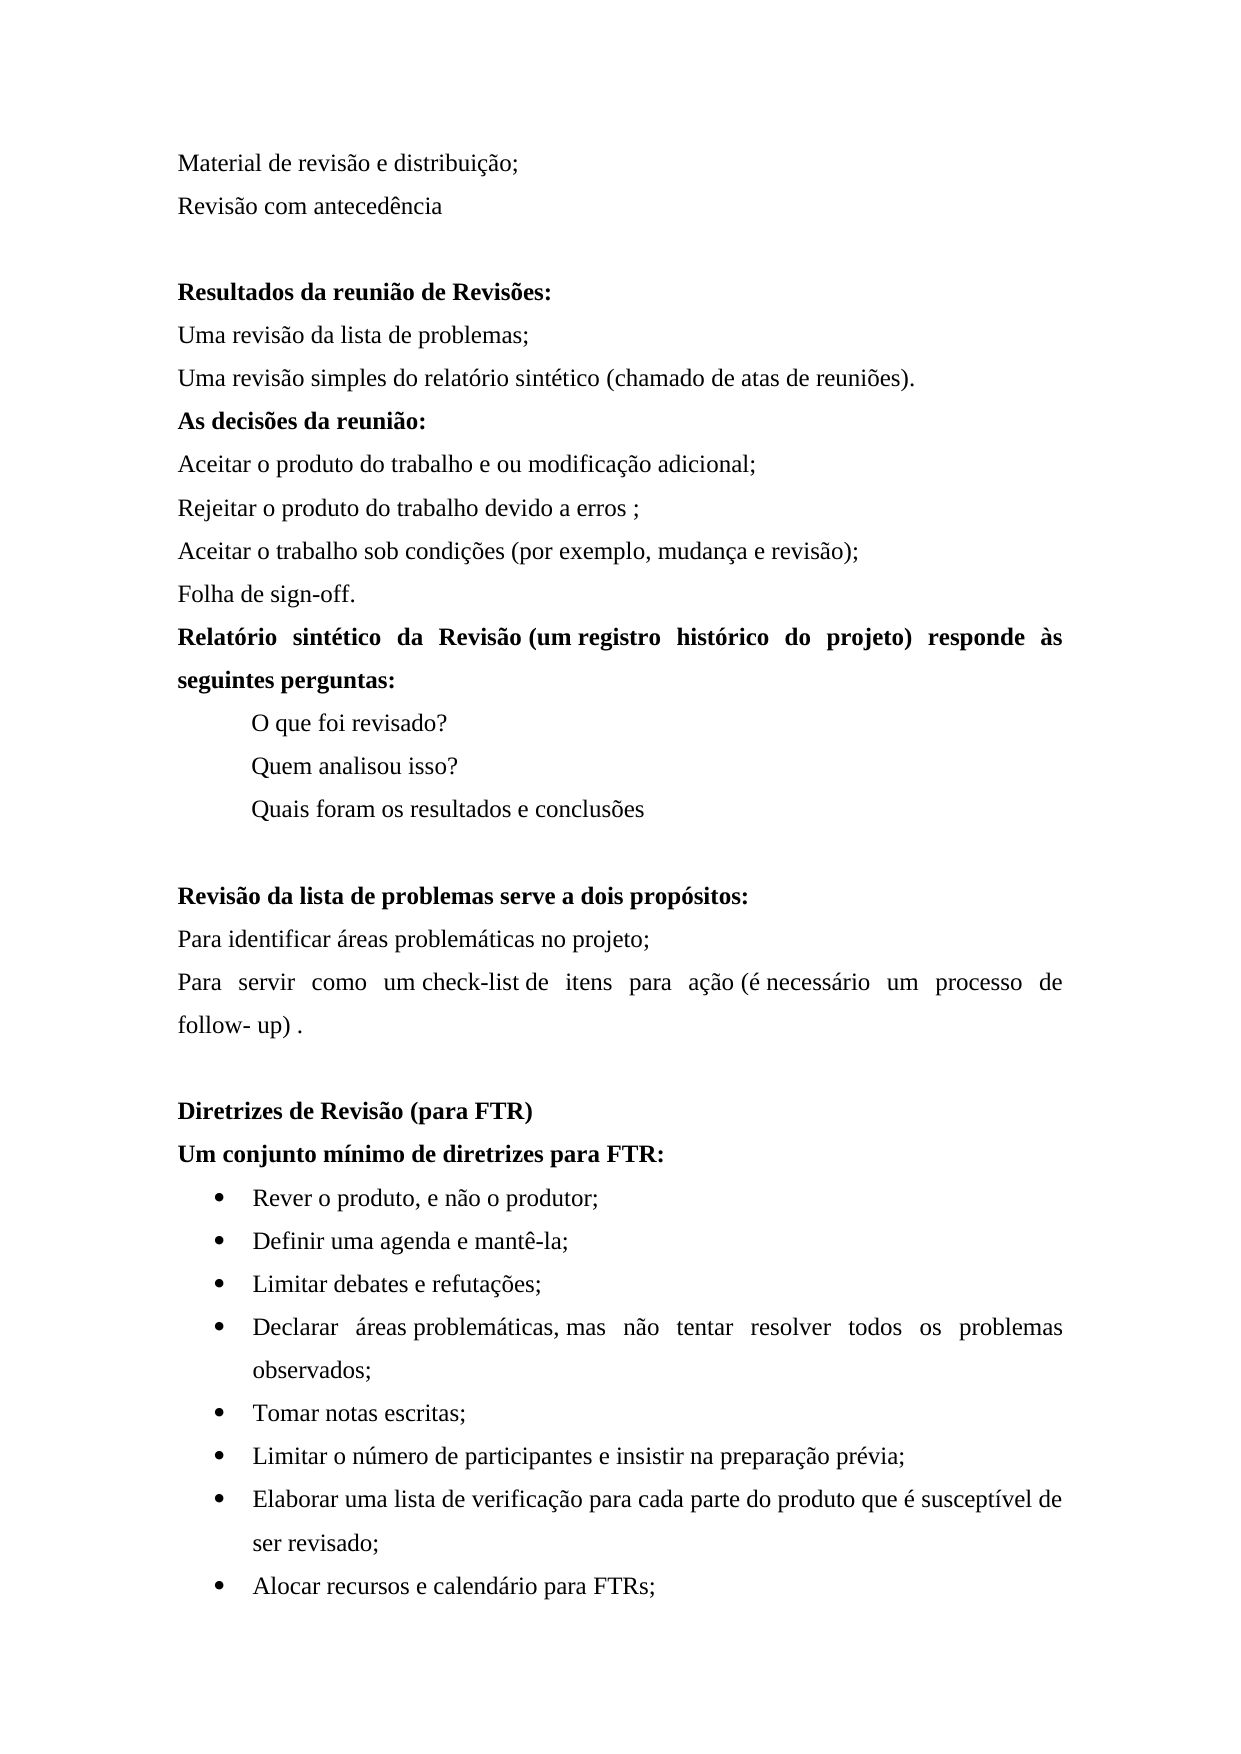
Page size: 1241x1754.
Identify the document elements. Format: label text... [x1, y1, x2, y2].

text Aceitar o trabalho sob condições (por exemplo, mudança e revisão); [177, 536, 1063, 564]
text Material de revisão e distribuição; [177, 148, 1063, 176]
text Folha de sign-off. [177, 579, 1063, 608]
list Declarar áreas problemáticas, mas não tentar resolver todos os problemas observados; [215, 1312, 1063, 1384]
text O que foi revisado? [177, 708, 1063, 737]
text Para servir como um check-list de itens para ação (é necessário um processo de follow- up) . [177, 967, 1063, 1039]
text Relatório sintético da Revisão (um registro histórico do projeto) responde às seguintes perguntas: [177, 622, 1063, 694]
text Aceitar o produto do trabalho e ou modificação adicional; [177, 449, 1063, 478]
text Quais foram os resultados e conclusões [177, 794, 1063, 823]
text Diretrizes de Revisão (para FTR) [177, 1096, 1063, 1125]
list Tomar notas escritas; [215, 1398, 1063, 1427]
text Para identificar áreas problemáticas no projeto; [177, 924, 1063, 953]
text Um conjunto mínimo de diretrizes para FTR: [177, 1139, 1063, 1168]
text Rejeitar o produto do trabalho devido a erros ; [177, 493, 1063, 521]
list Rever o produto, e não o produtor; [215, 1183, 1063, 1211]
text Resultados da reunião de Revisões: [177, 277, 1063, 306]
text Uma revisão da lista de problemas; [177, 320, 1063, 349]
text Uma revisão simples do relatório sintético (chamado de atas de reuniões). [177, 363, 1063, 392]
list Limitar debates e refutações; [215, 1269, 1063, 1298]
text As decisões da reunião: [177, 406, 1063, 435]
text Revisão da lista de problemas serve a dois propósitos: [177, 881, 1063, 909]
list Alocar recursos e calendário para FTRs; [215, 1571, 1063, 1599]
text Quem analisou isso? [177, 751, 1063, 780]
list Definir uma agenda e mantê-la; [215, 1226, 1063, 1254]
list Elaborar uma lista de verificação para cada parte do produto que é susceptível de ser revisado; [215, 1484, 1063, 1556]
text Revisão com antecedência [177, 191, 1063, 219]
list Limitar o número de participantes e insistir na preparação prévia; [215, 1441, 1063, 1470]
